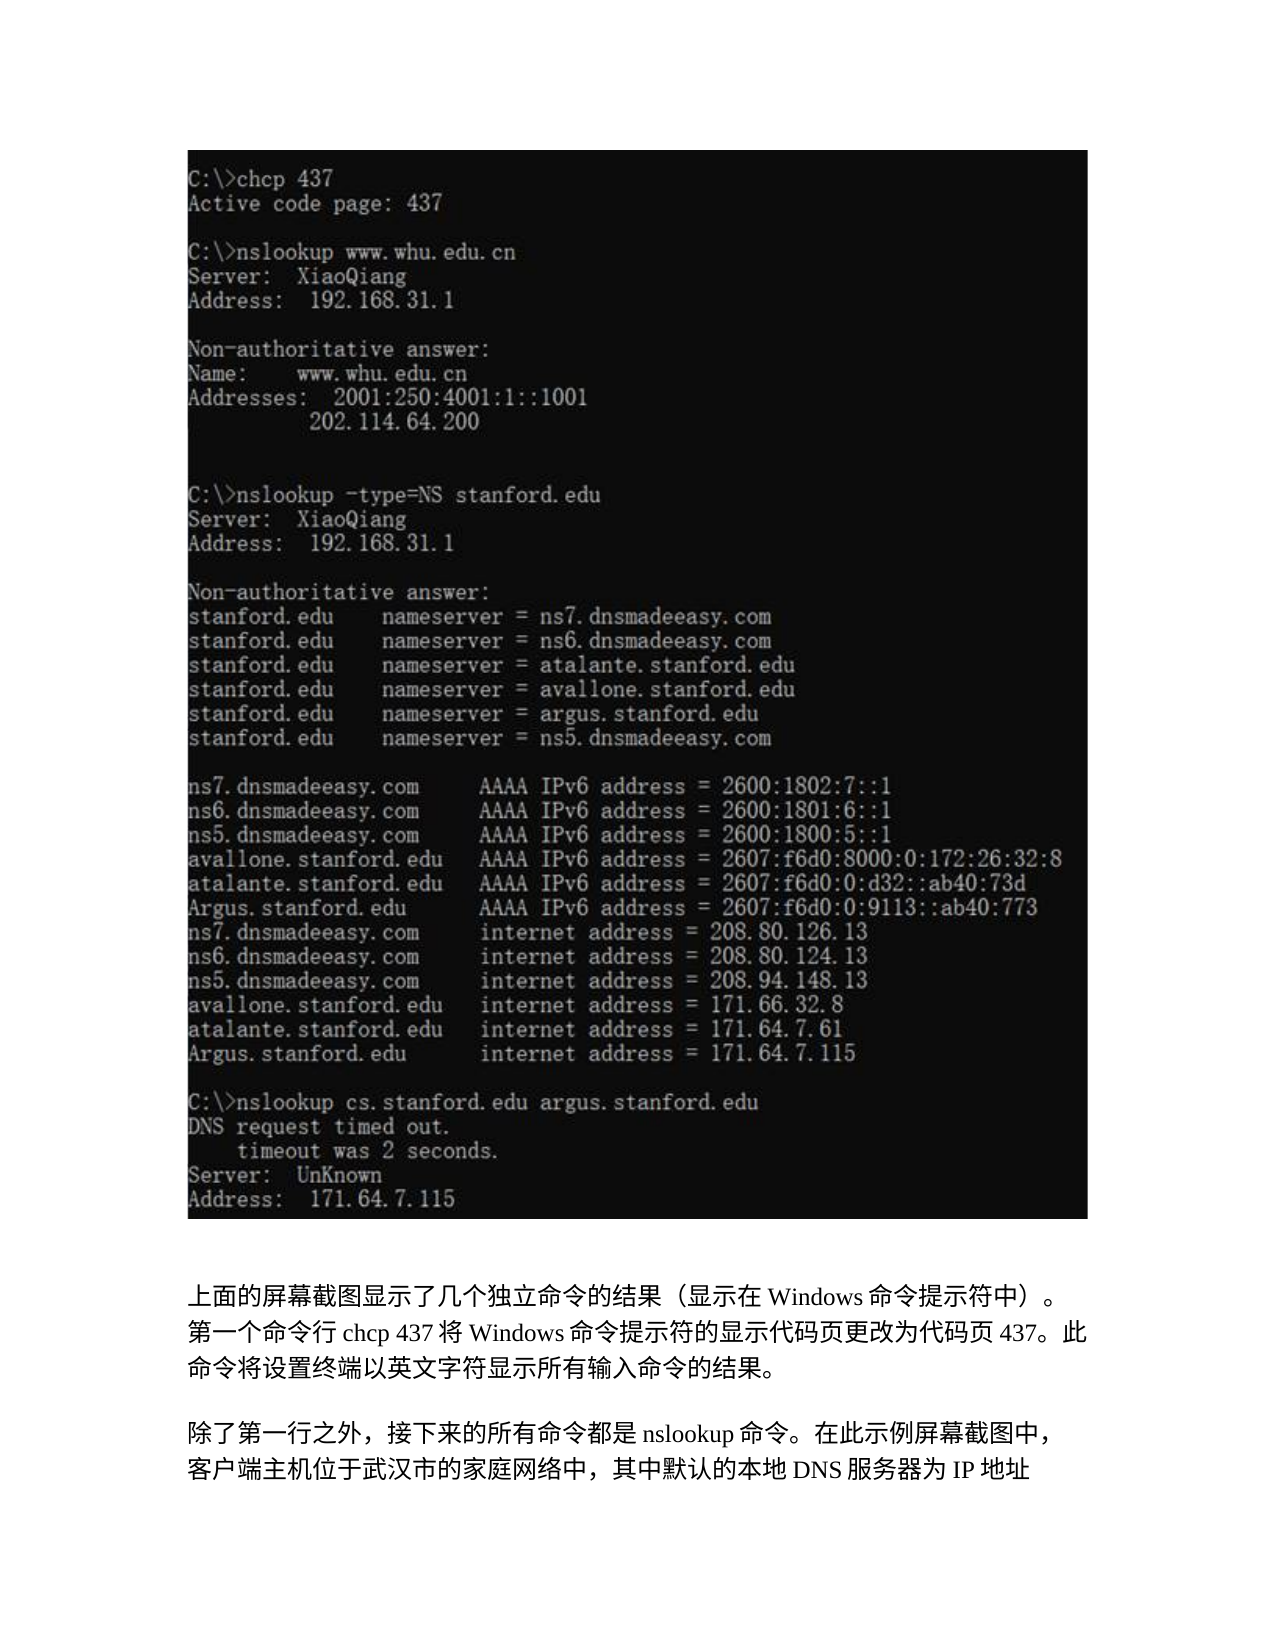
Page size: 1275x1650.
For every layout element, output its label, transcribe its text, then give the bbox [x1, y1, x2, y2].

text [187, 1414, 1087, 1486]
picture [187, 150, 1088, 1219]
text 上面的屏幕截图显示了几个独立命令的结果（显示在Windows命令提示符中）。第一个命令行chcp 437将Windows命令提示符的显示代码页更改为代码页437。此命令将设置终端以英文字符显示所有输入命令的结果。 [187, 1276, 1087, 1385]
